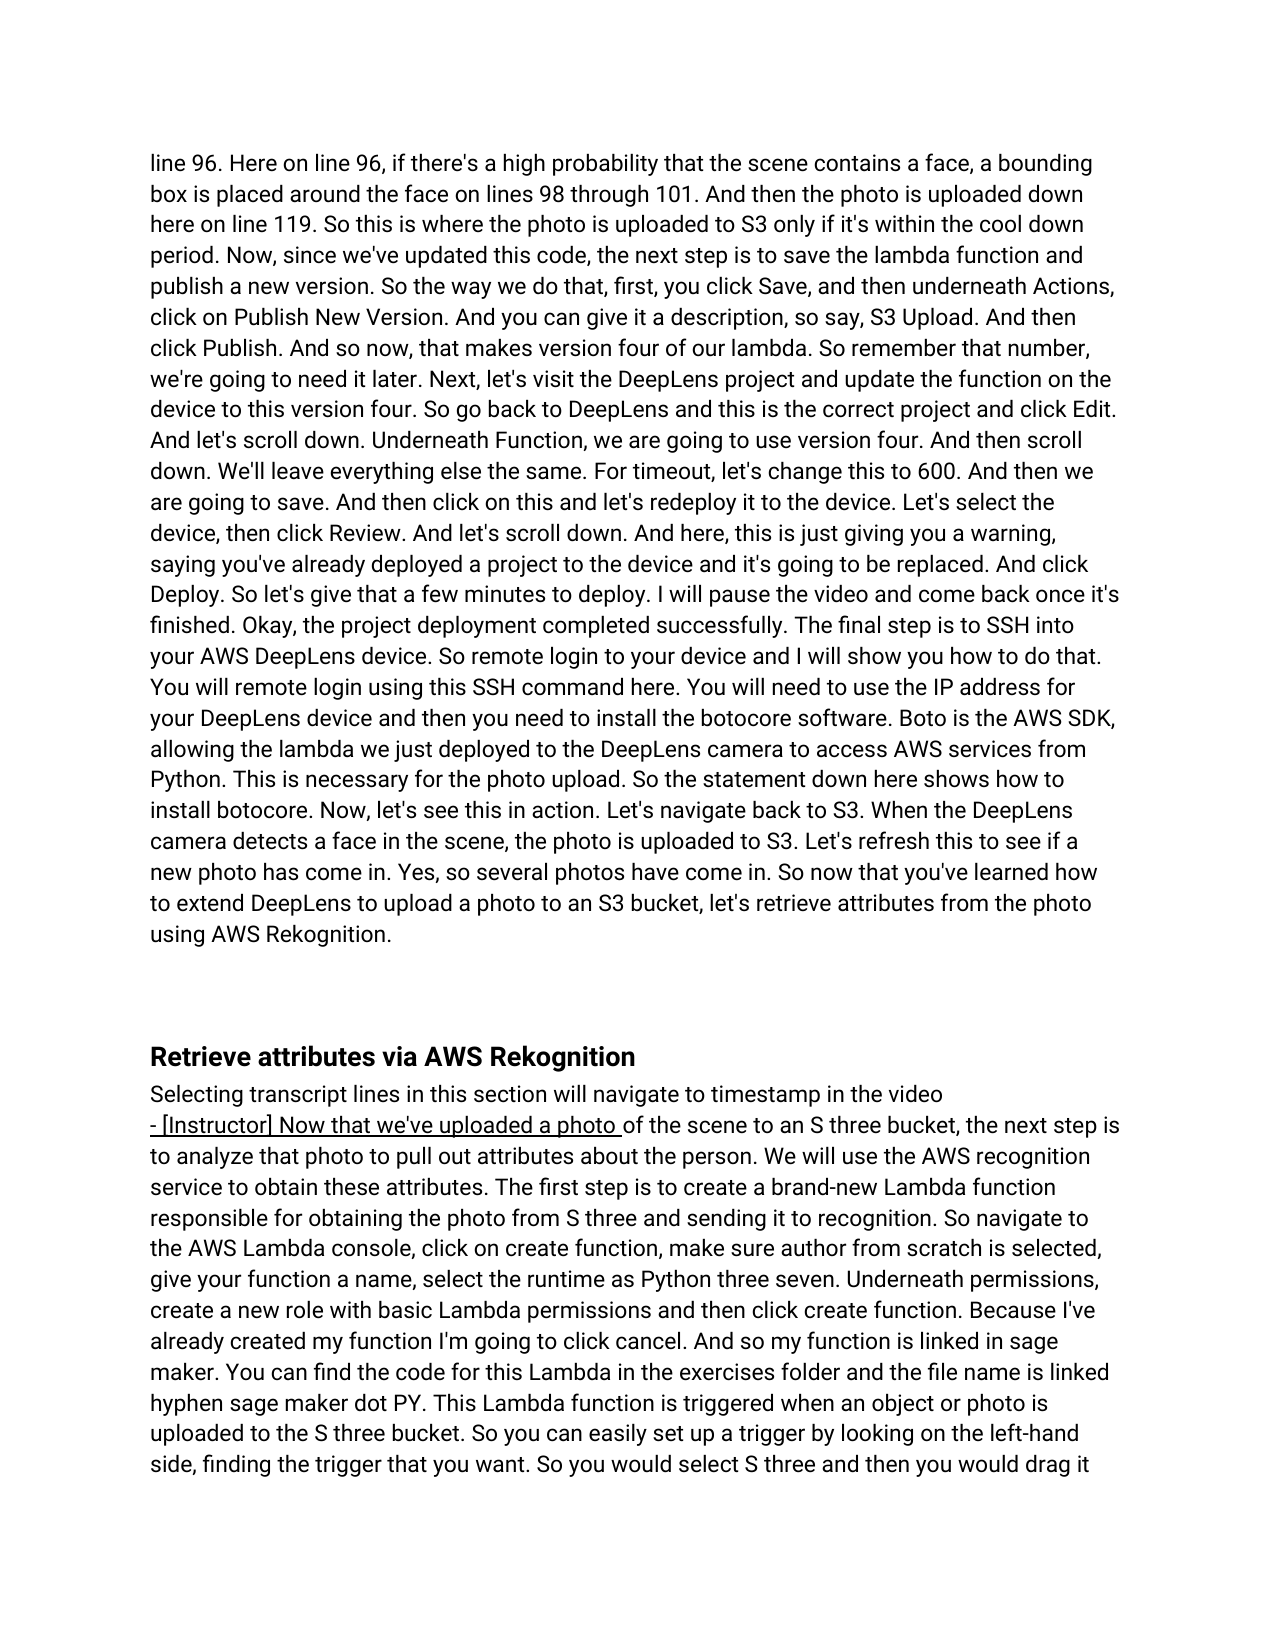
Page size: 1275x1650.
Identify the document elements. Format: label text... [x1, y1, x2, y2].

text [150, 1112, 1125, 1478]
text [150, 150, 1125, 948]
subtitle Retrieve attributes via AWS Rekognition [150, 1041, 1125, 1073]
text Selecting transcript lines in this section will navigate to timestamp in the video [150, 1081, 1125, 1108]
